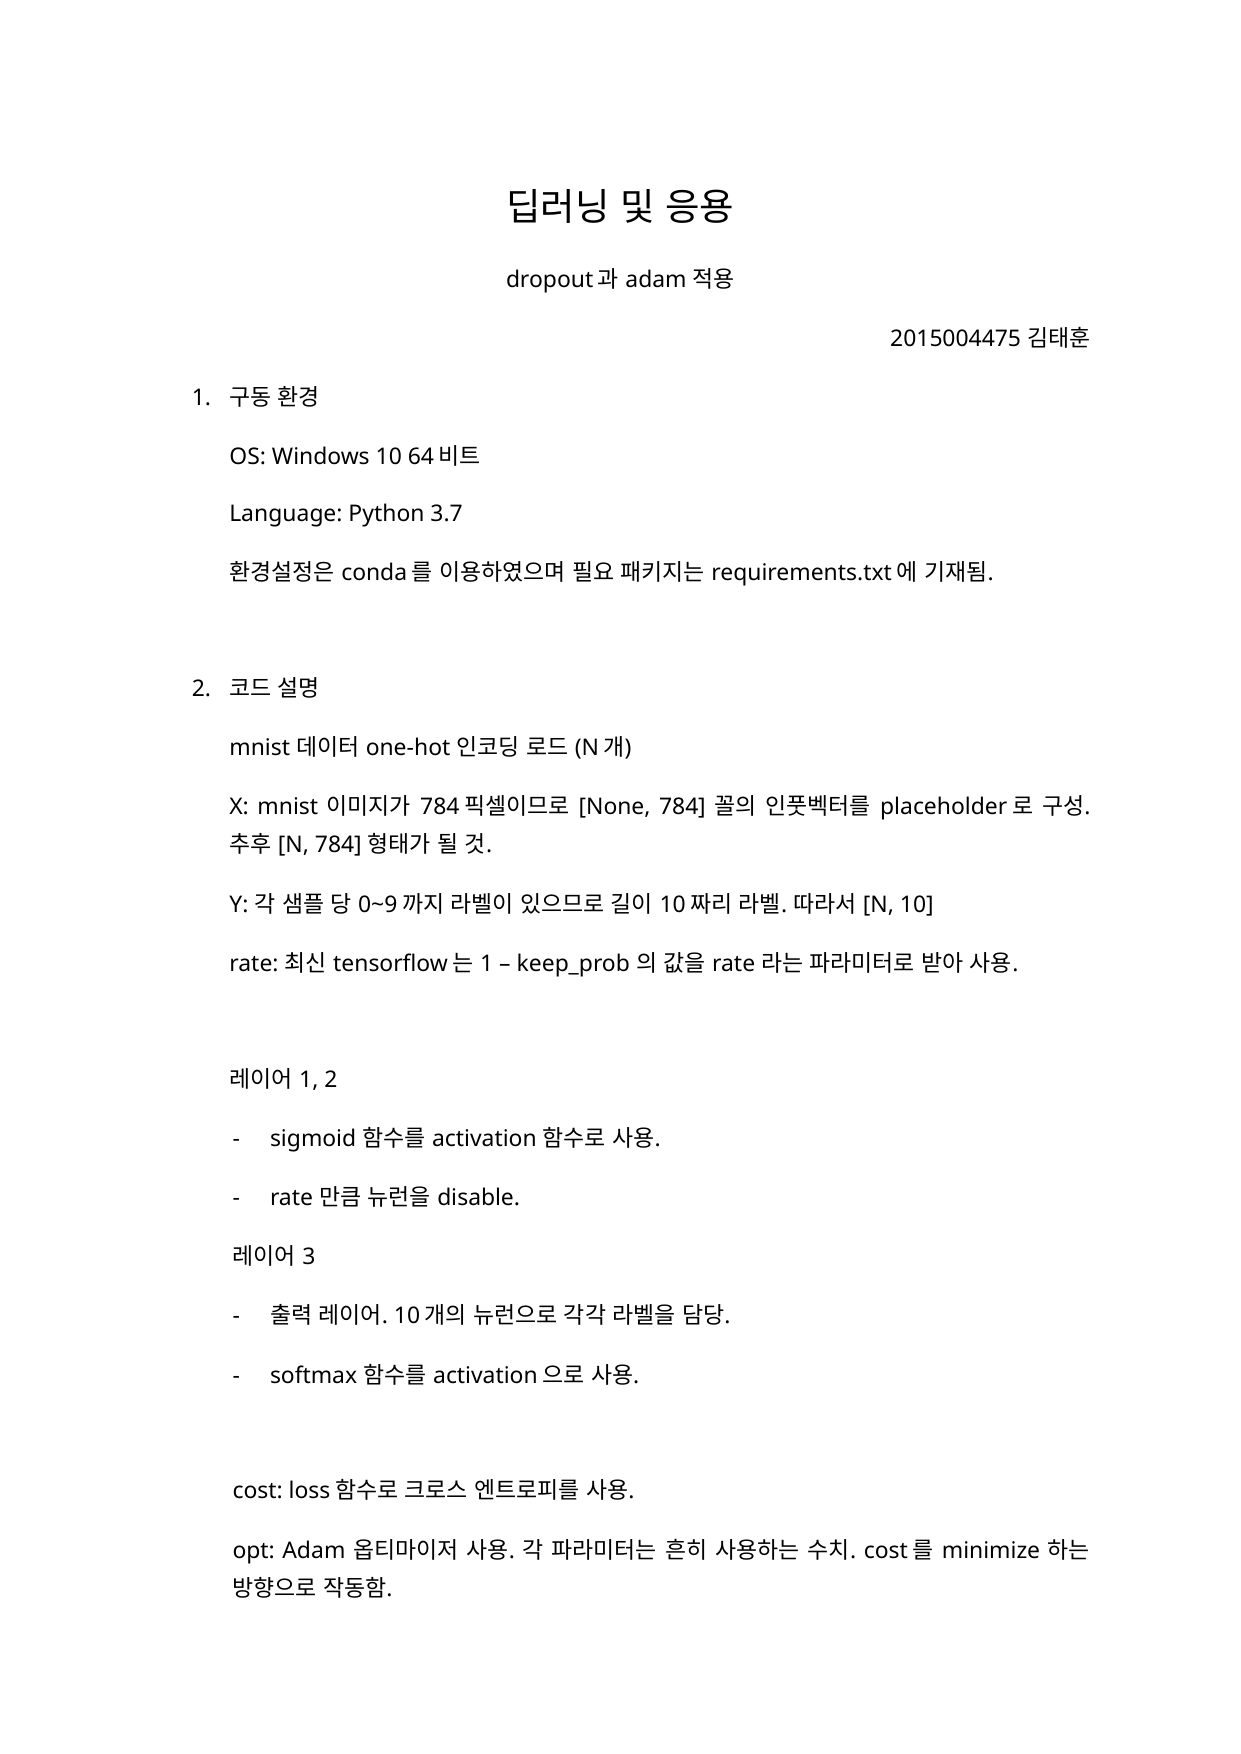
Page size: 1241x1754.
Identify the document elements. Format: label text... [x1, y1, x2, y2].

text opt: Adam 옵티마이저 사용. 각 파라미터는 흔히 사용하는 수치. cost를 minimize 하는 방향으로 작동함. [232, 1532, 1090, 1603]
text 레이어 1, 2 [229, 1061, 1090, 1094]
list sigmoid 함수를 activation 함수로 사용. [232, 1120, 1090, 1153]
text 2015004475 김태훈 [150, 319, 1090, 353]
text X: mnist 이미지가 784픽셀이므로 [None, 784] 꼴의 인풋벡터를 placeholder로 구성. 추후 [N, 784] 형태가 될 것. [229, 788, 1090, 860]
text Y: 각 샘플 당 0~9까지 라벨이 있으므로 길이 10짜리 라벨. 따라서 [N, 10] [229, 886, 1090, 919]
text dropout과 adam 적용 [150, 260, 1090, 294]
list 구동 환경 [192, 379, 1090, 412]
list softmax 함수를 activation으로 사용. [232, 1356, 1090, 1390]
list 출력 레이어. 10개의 뉴런으로 각각 라벨을 담당. [232, 1297, 1090, 1331]
list Language: Python 3.7 [229, 497, 1090, 528]
list 코드 설명 [192, 670, 1090, 703]
text mnist 데이터 one-hot 인코딩 로드 (N개) [229, 729, 1090, 762]
text cost: loss함수로 크로스 엔트로피를 사용. [232, 1472, 1090, 1506]
list OS: Windows 10 64비트 [229, 438, 1090, 471]
list rate 만큼 뉴런을 disable. [232, 1179, 1090, 1212]
list 환경설정은 conda를 이용하였으며 필요 패키지는 requirements.txt에 기재됨. [229, 554, 1090, 587]
text 딥러닝 및 응용 [150, 177, 1090, 231]
text rate: 최신 tensorflow는 1 – keep_prob 의 값을 rate 라는 파라미터로 받아 사용. [229, 945, 1090, 978]
text 레이어 3 [232, 1238, 1090, 1271]
